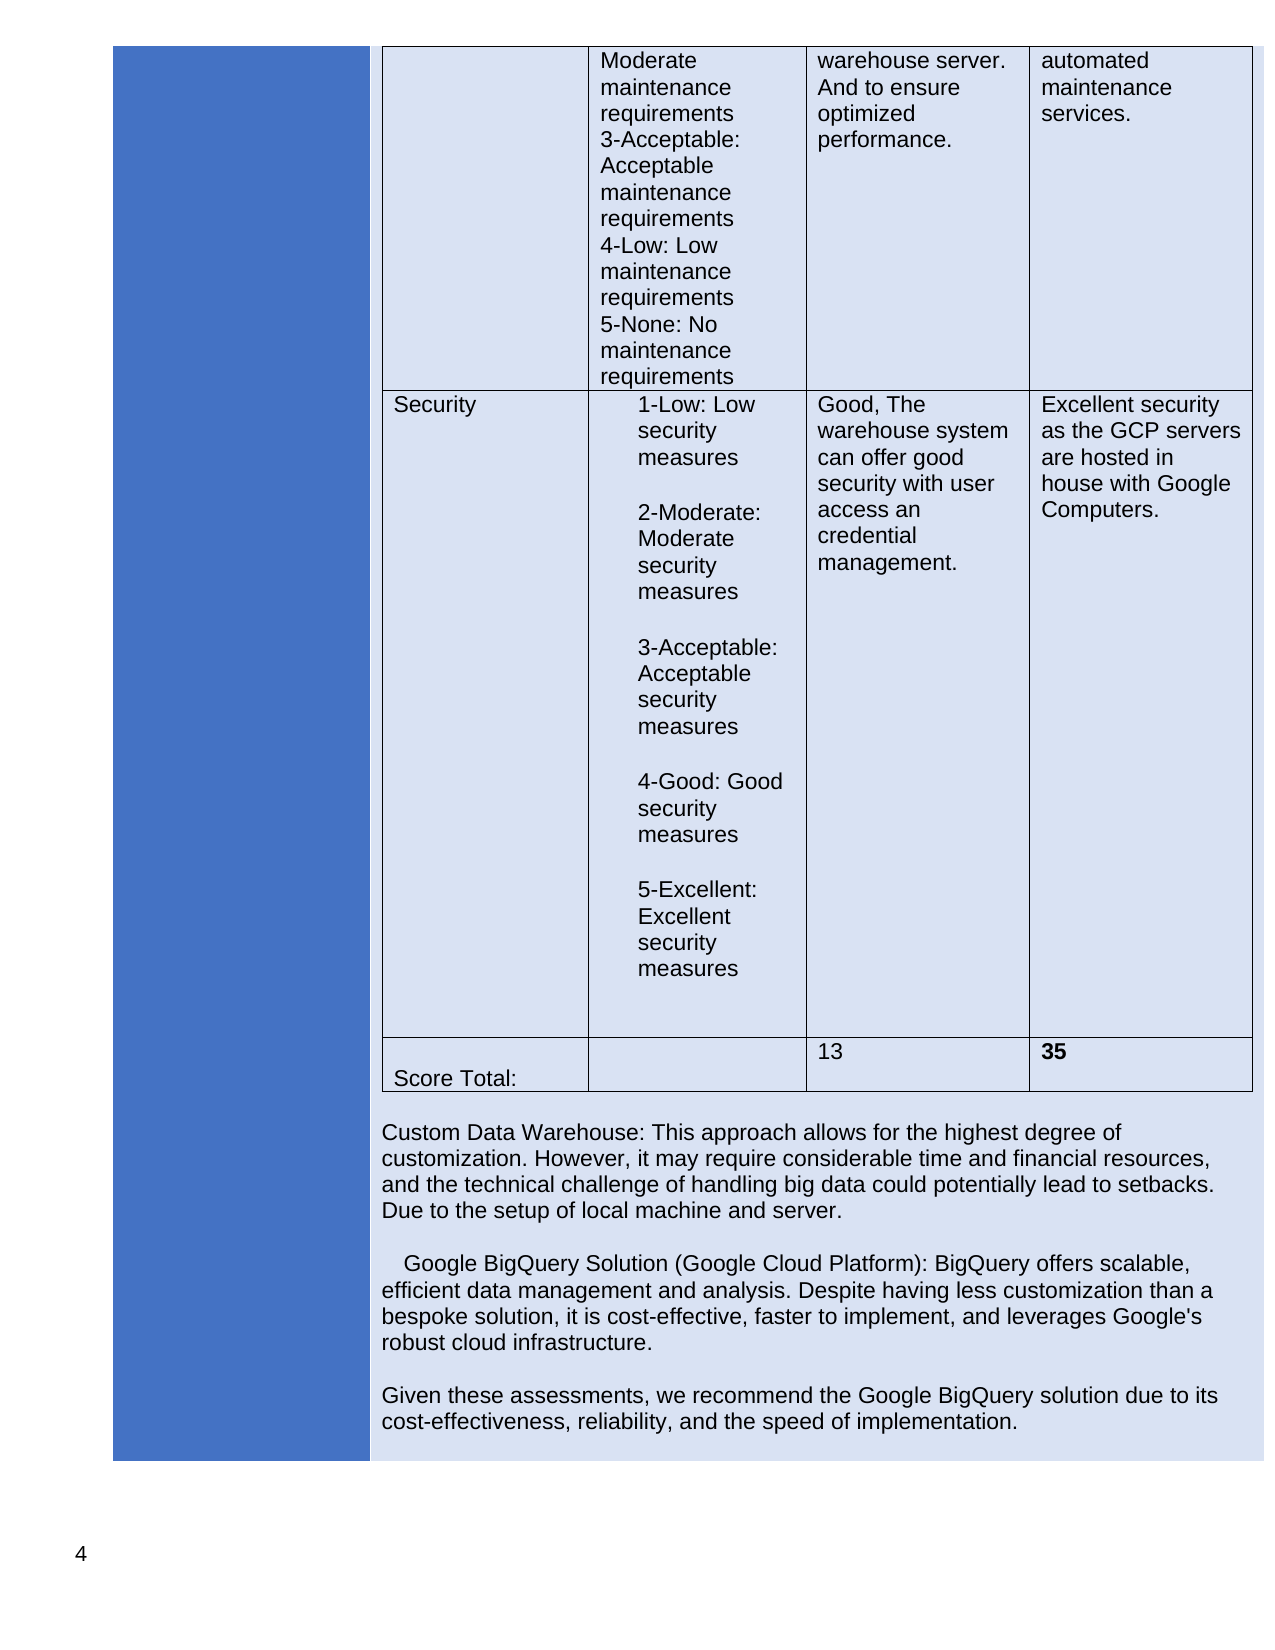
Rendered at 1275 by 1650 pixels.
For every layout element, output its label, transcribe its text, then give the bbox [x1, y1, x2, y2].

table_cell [113, 46, 370, 1461]
